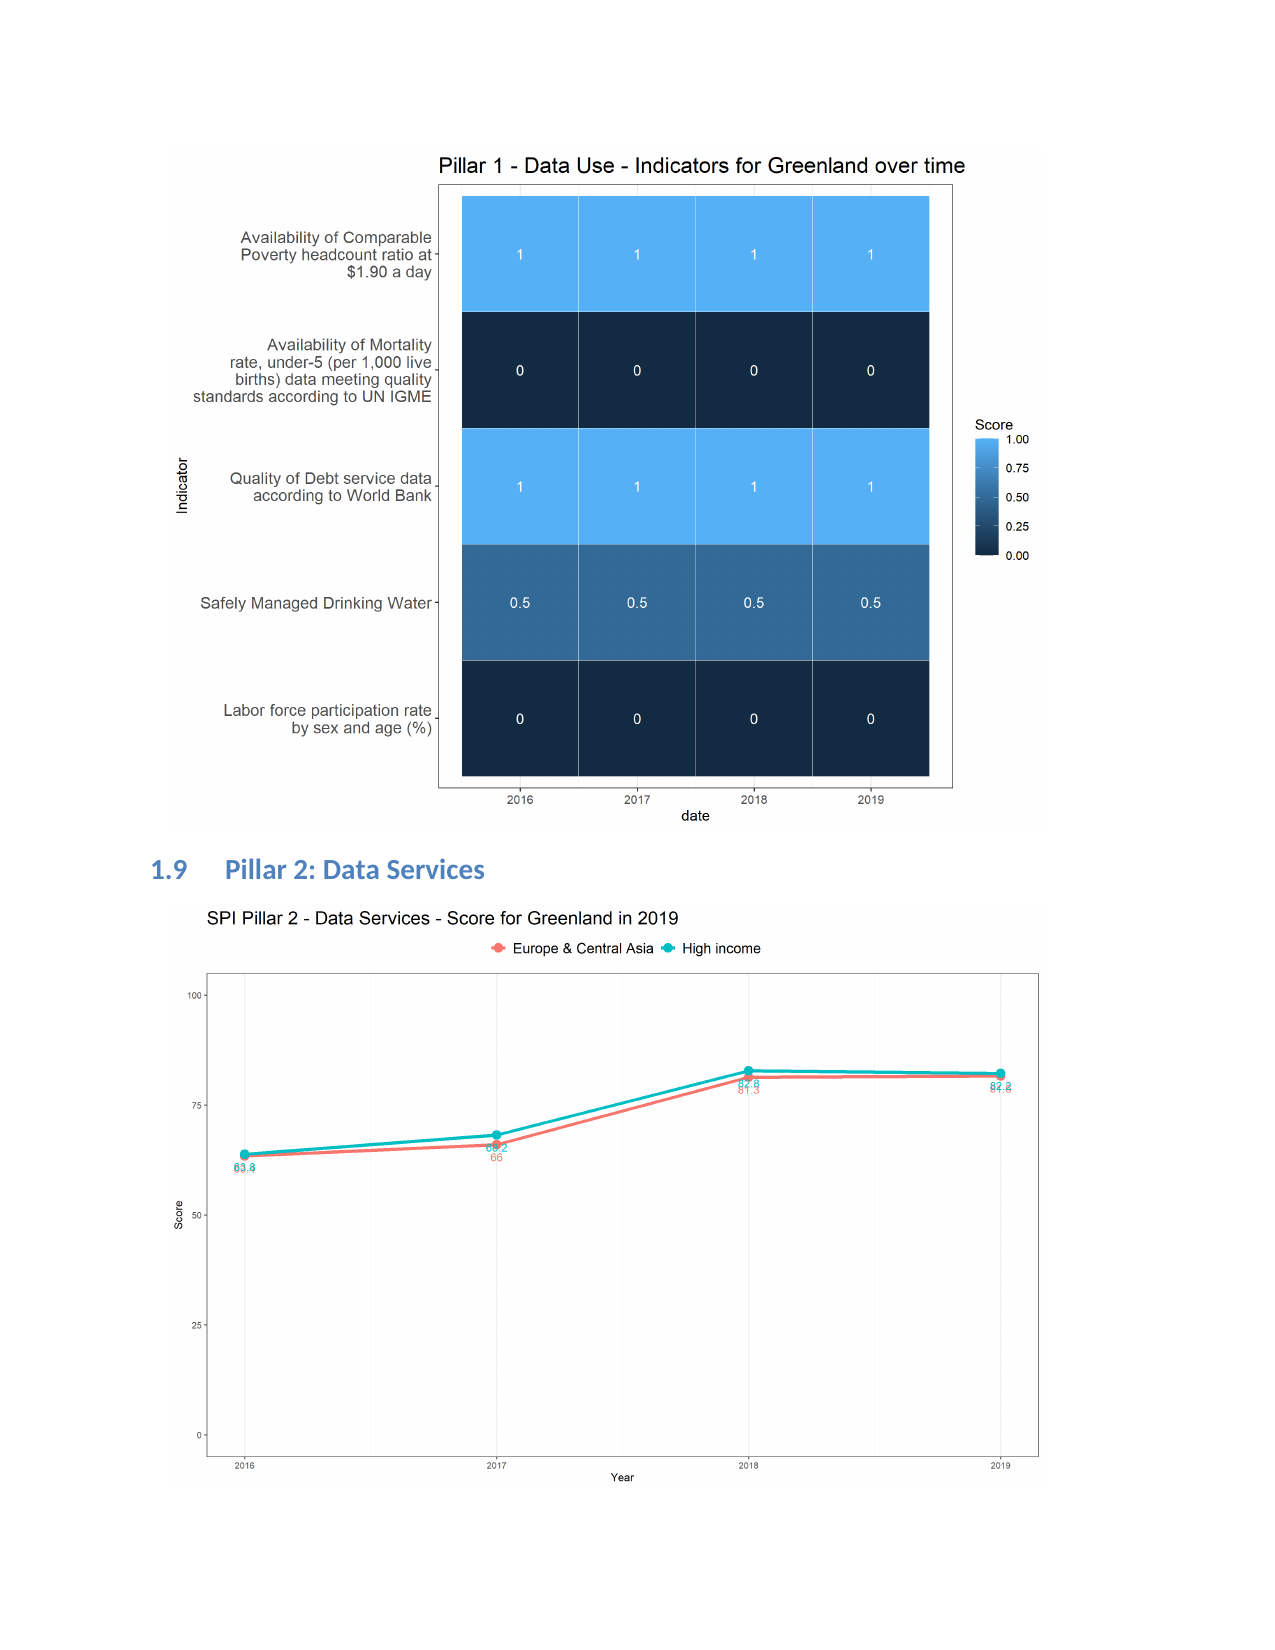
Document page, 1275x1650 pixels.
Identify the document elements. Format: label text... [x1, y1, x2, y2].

picture [168, 150, 1044, 831]
subtitle 1.9 Pillar 2: Data Services [150, 851, 1125, 887]
picture [168, 905, 1044, 1489]
